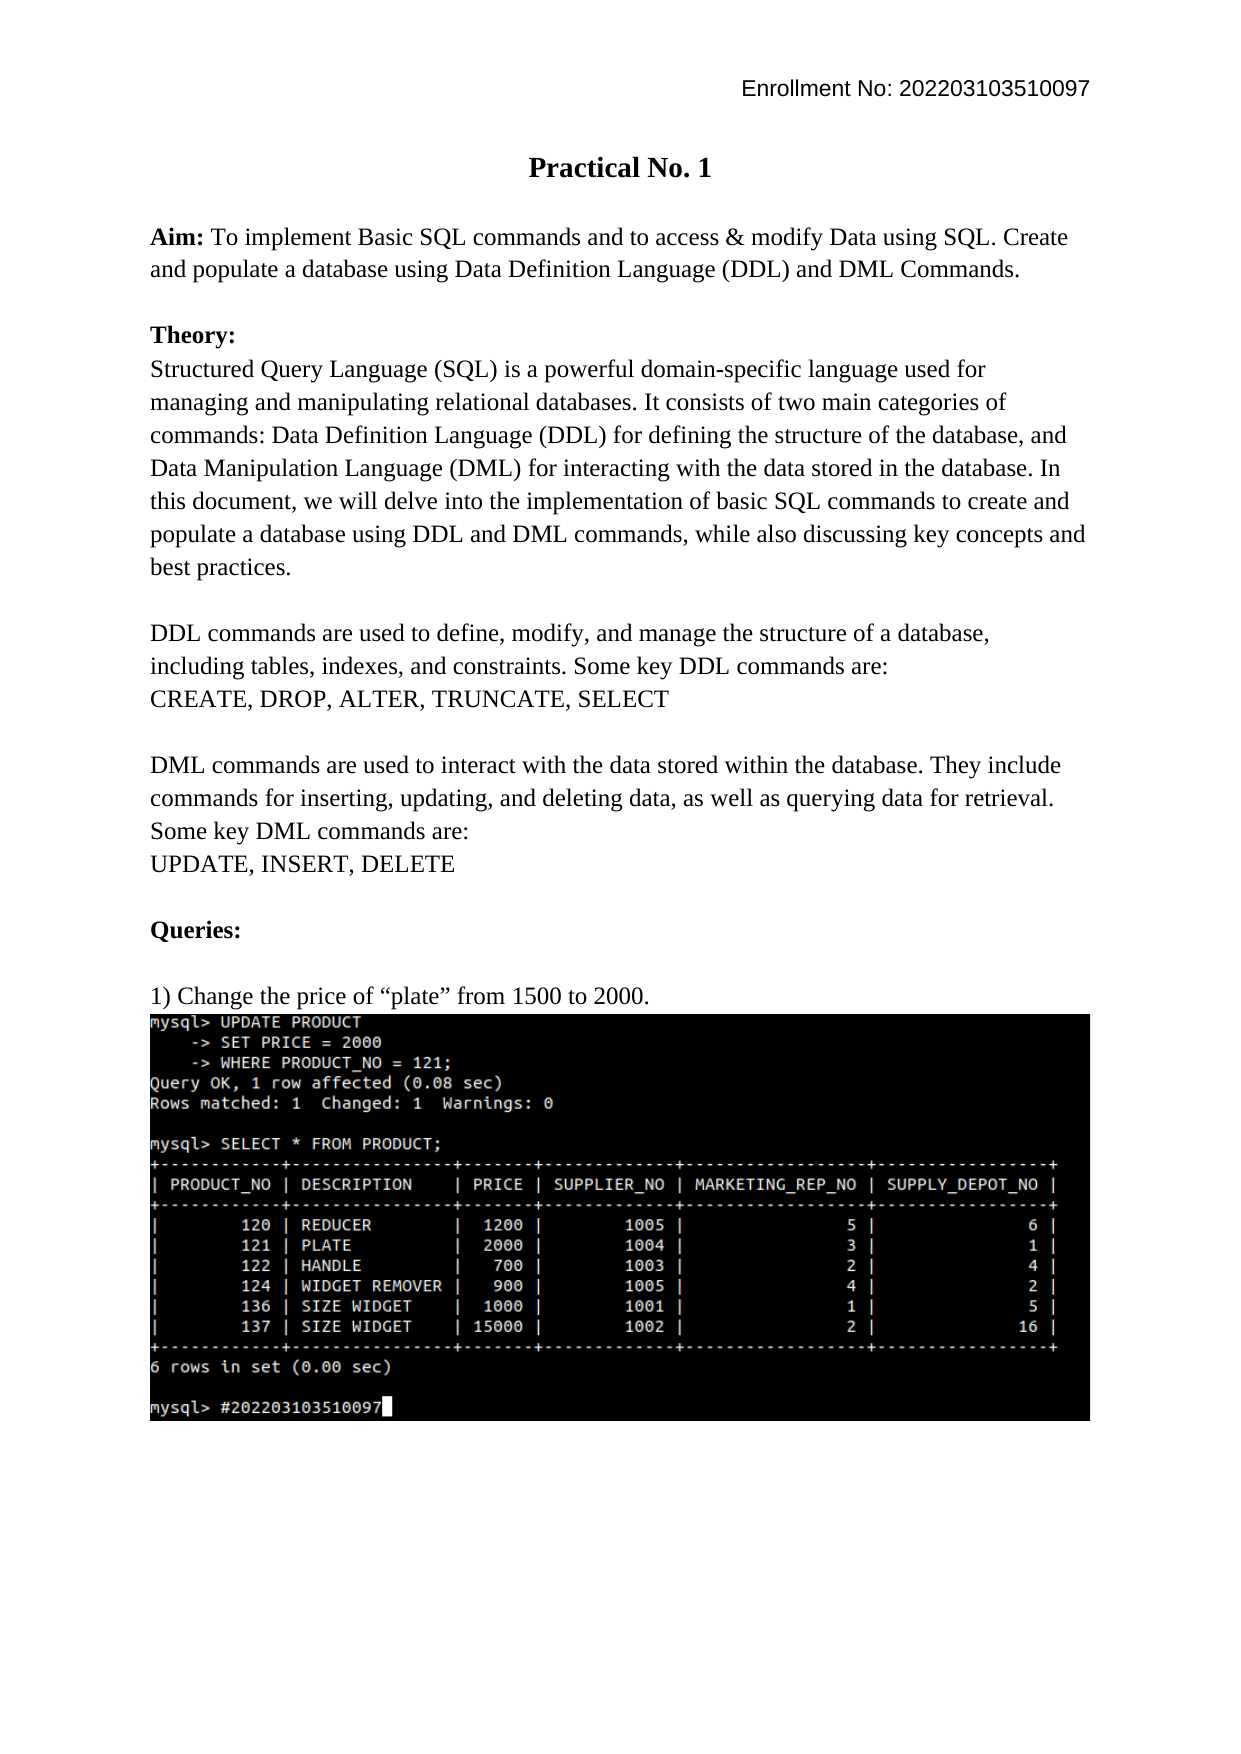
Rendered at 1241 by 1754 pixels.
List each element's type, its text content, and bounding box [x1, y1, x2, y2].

picture [150, 1014, 1091, 1421]
text Theory: [150, 321, 1090, 349]
text Practical No. 1 [150, 150, 1090, 183]
text 1) Change the price of “plate” from 1500 to 2000. [150, 981, 1090, 1010]
text DDL commands are used to define, modify, and manage the structure of a database, including tables, indexes, and constraints. Some key DDL commands are: [150, 618, 1090, 679]
text Queries: [150, 915, 1090, 944]
text Structured Query Language (SQL) is a powerful domain-specific language used for managing and manipulating relational databases. It consists of two main categories of commands: Data Definition Language (DDL) for defining the structure of the database, and Data Manipulation Language (DML) for interacting with the data stored in the database. In this document, we will delve into the implementation of basic SQL commands to create and populate a database using DDL and DML commands, while also discussing key concepts and best practices. [150, 354, 1090, 581]
text UPDATE, INSERT, DELETE [150, 849, 1090, 878]
text CREATE, DROP, ALTER, TRUNCATE, SELECT [150, 684, 1090, 713]
text DML commands are used to interact with the data stored within the database. They include commands for inserting, updating, and deleting data, as well as querying data for retrieval. [150, 750, 1090, 812]
text Aim: To implement Basic SQL commands and to access & modify Data using SQL. Create and populate a database using Data Definition Language (DDL) and DML Commands. [150, 222, 1090, 283]
text Some key DML commands are: [150, 816, 1090, 845]
